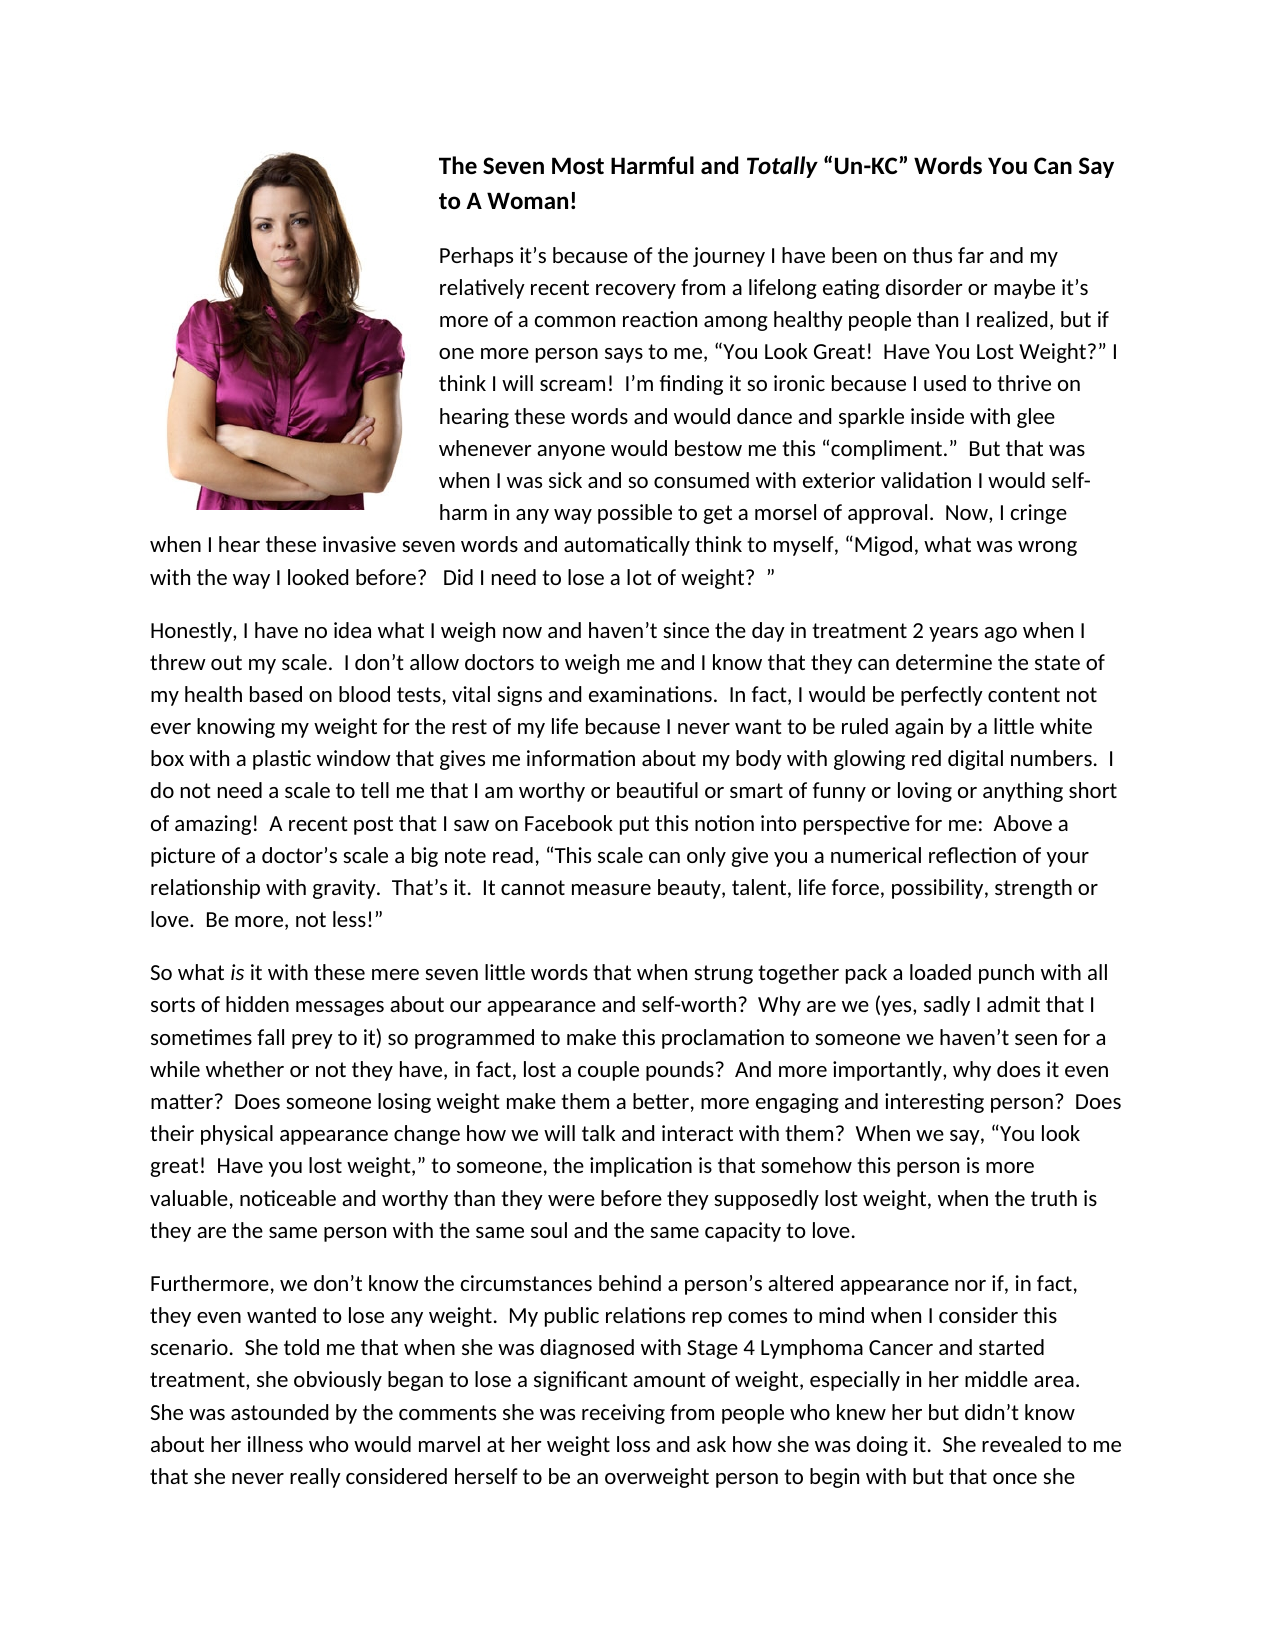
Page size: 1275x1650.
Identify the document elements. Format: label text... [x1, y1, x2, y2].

text The Seven Most Harmful and Totally “Un-KC” Words You Can Say to A Woman! [420, 150, 1125, 216]
text Perhaps it’s because of the journey I have been on thus far and my relatively recent recovery from a lifelong eating disorder or maybe it’s more of a common reaction among healthy people than I realized, but if one more person says to me, “You Look Great! Have You Lost Weight?” I think I will scream! I’m finding it so ironic because I used to thrive on hearing these words and would dance and sparkle inside with glee whenever anyone would bestow me this “compliment.” But that was when I was sick and so consumed with exterior validation I would self-harm in any way possible to get a morsel of approval. Now, I cringe when I hear these invasive seven words and automatically think to myself, “Migod, what was wrong with the way I looked before? Did I need to lose a lot of weight? ” [150, 241, 1125, 591]
text Honestly, I have no idea what I weigh now and haven’t since the day in treatment 2 years ago when I threw out my scale. I don’t allow doctors to weigh me and I know that they can determine the state of my health based on blood tests, vital signs and examinations. In fact, I would be perfectly content not ever knowing my weight for the rest of my life because I never want to be ruled again by a little white box with a plastic window that gives me information about my body with glowing red digital numbers. I do not need a scale to tell me that I am worthy or beautiful or smart of funny or loving or anything short of amazing! A recent post that I saw on Facebook put this notion into perspective for me: Above a picture of a doctor’s scale a big note read, “This scale can only give you a numerical reflection of your relationship with gravity. That’s it. It cannot measure beauty, talent, life force, possibility, strength or love. Be more, not less!” [150, 616, 1125, 933]
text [150, 1269, 1125, 1490]
picture [150, 150, 420, 510]
text So what is it with these mere seven little words that when strung together pack a loaded punch with all sorts of hidden messages about our appearance and self-worth? Why are we (yes, sadly I admit that I sometimes fall prey to it) so programmed to make this proclamation to someone we haven’t seen for a while whether or not they have, in fact, lost a couple pounds? And more importantly, why does it even matter? Does someone losing weight make them a better, more engaging and interesting person? Does their physical appearance change how we will talk and interact with them? When we say, “You look great! Have you lost weight,” to someone, the implication is that somehow this person is more valuable, noticeable and worthy than they were before they supposedly lost weight, when the truth is they are the same person with the same soul and the same capacity to love. [150, 958, 1125, 1244]
